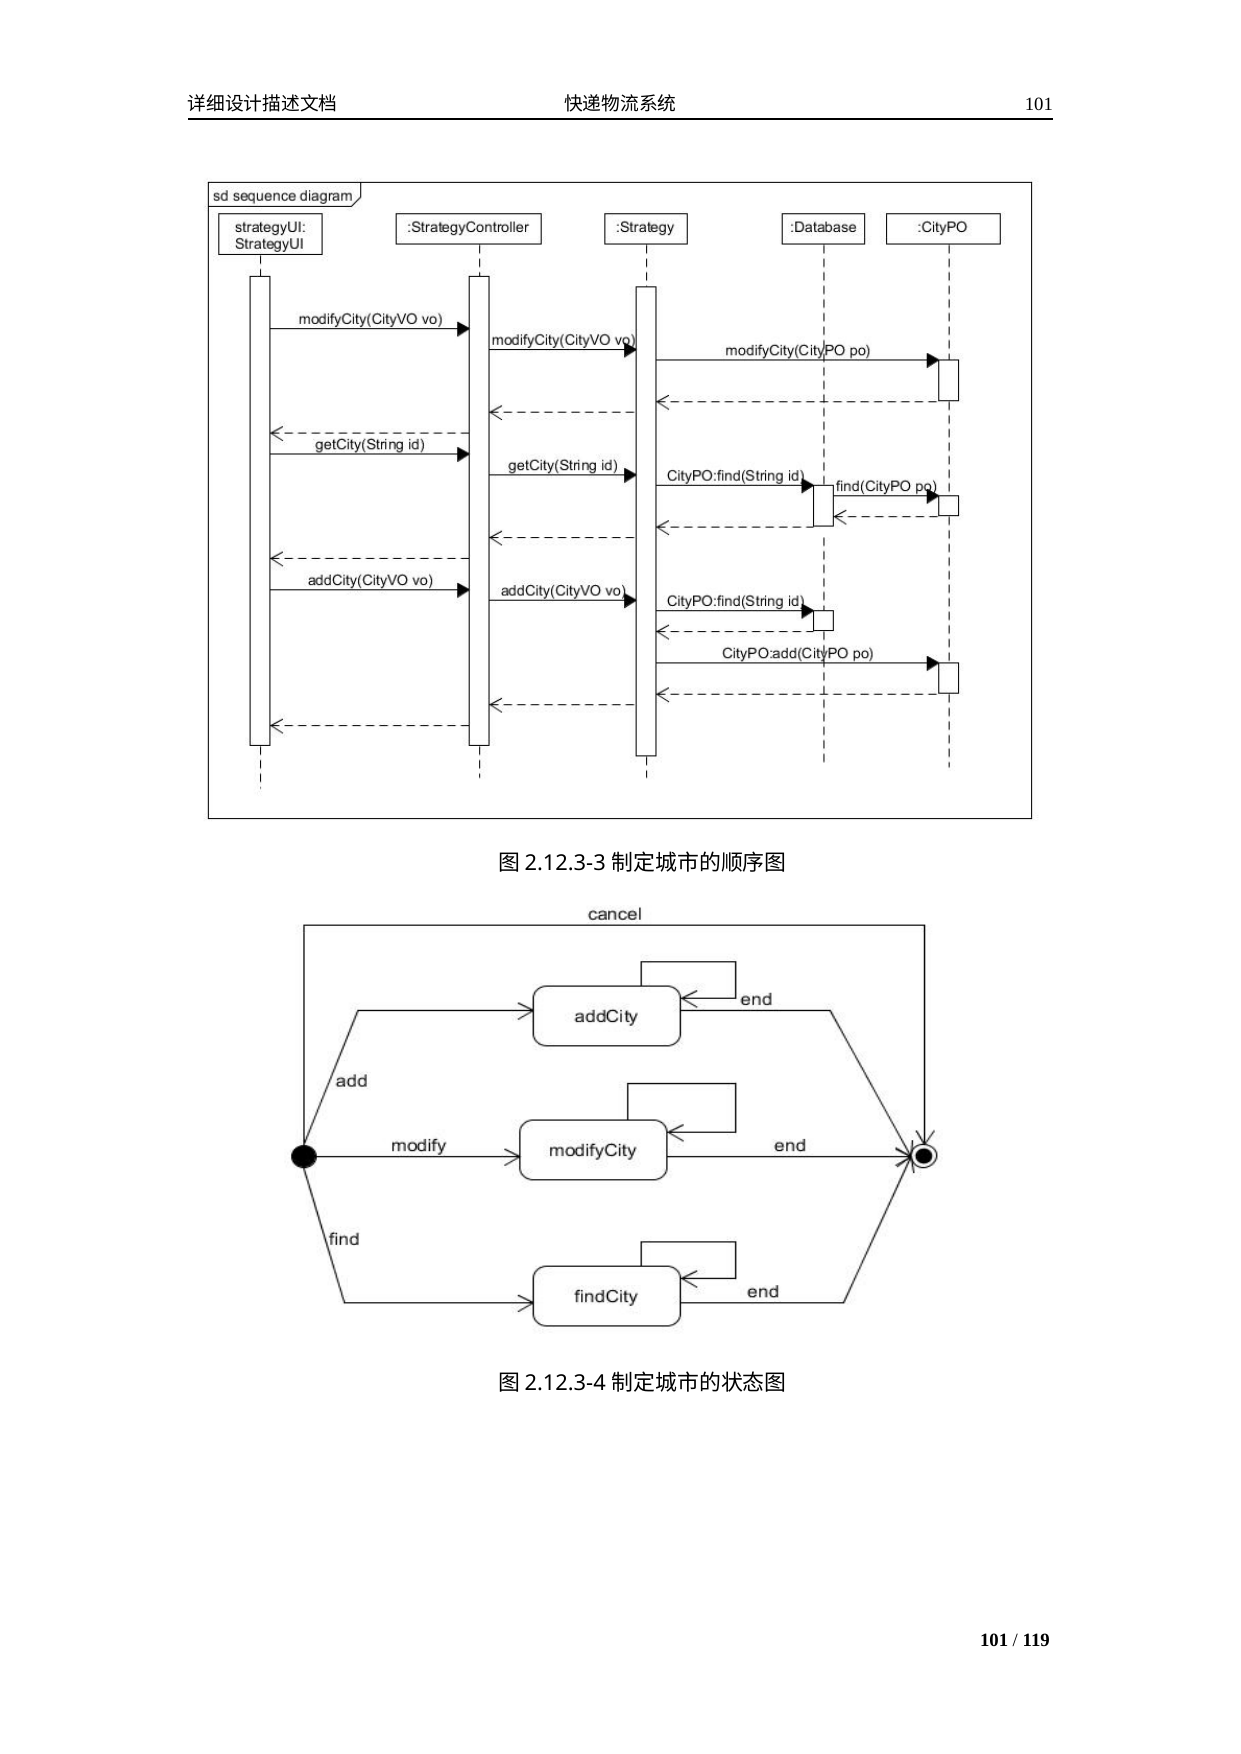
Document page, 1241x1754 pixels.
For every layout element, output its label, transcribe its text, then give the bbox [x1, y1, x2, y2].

text 图2.12.3-3 制定城市的顺序图 [232, 844, 1053, 877]
text 图2.12.3-4 制定城市的状态图 [232, 1364, 1053, 1397]
picture [263, 877, 978, 1351]
picture [187, 162, 1053, 840]
